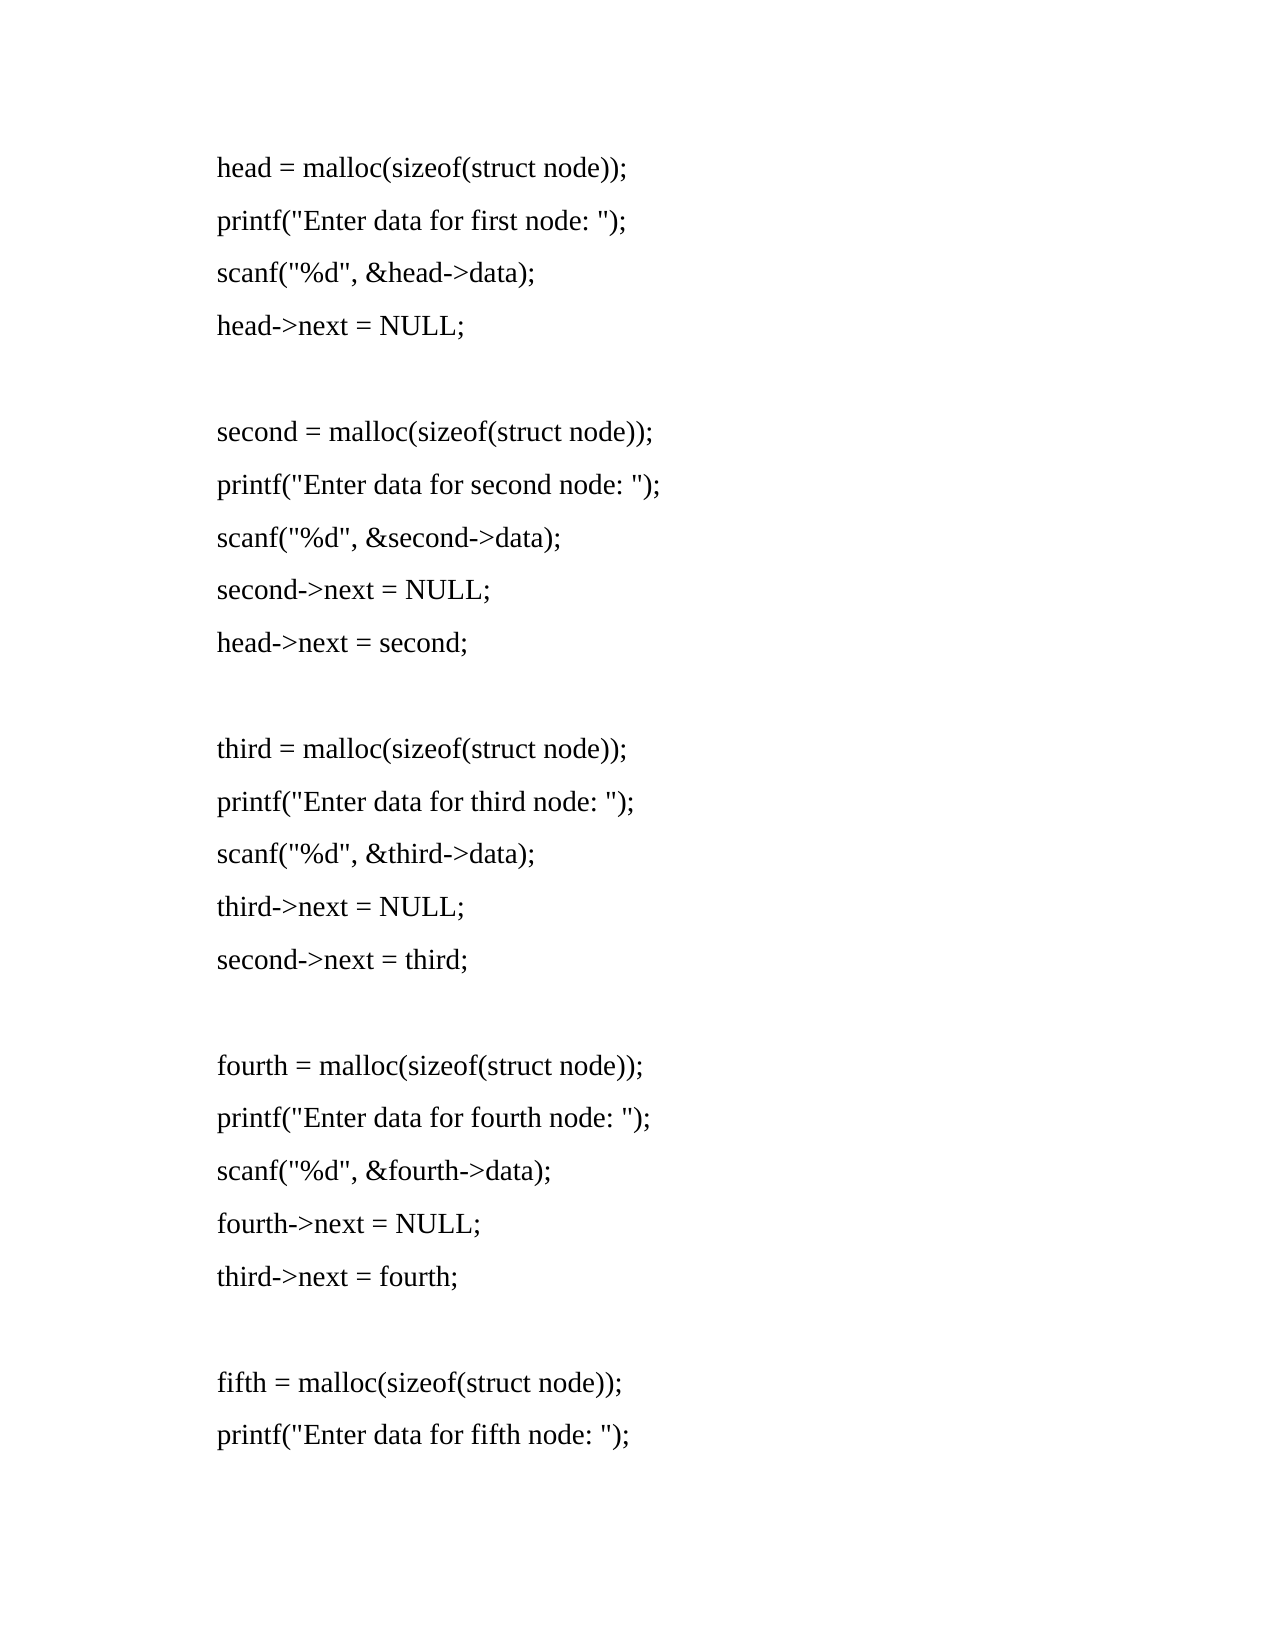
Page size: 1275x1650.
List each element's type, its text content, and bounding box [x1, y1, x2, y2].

text second = malloc(sizeof(struct node)); [187, 414, 1125, 448]
text second->next = NULL; [187, 572, 1125, 606]
text printf("Enter data for fourth node: "); [187, 1101, 1125, 1134]
text third->next = fourth; [187, 1259, 1125, 1293]
text printf("Enter data for second node: "); [187, 467, 1125, 500]
text printf("Enter data for fifth node: "); [187, 1417, 1125, 1451]
text printf("Enter data for first node: "); [187, 203, 1125, 236]
text second->next = third; [187, 942, 1125, 976]
text scanf("%d", &fourth->data); [187, 1153, 1125, 1187]
text third->next = NULL; [187, 889, 1125, 923]
text scanf("%d", &second->data); [187, 520, 1125, 553]
text fourth->next = NULL; [187, 1206, 1125, 1240]
text head->next = second; [187, 625, 1125, 659]
text head = malloc(sizeof(struct node)); [187, 150, 1125, 183]
text head->next = NULL; [187, 308, 1125, 342]
text fourth = malloc(sizeof(struct node)); [187, 1048, 1125, 1081]
text third = malloc(sizeof(struct node)); [187, 731, 1125, 764]
text printf("Enter data for third node: "); [187, 784, 1125, 817]
text fifth = malloc(sizeof(struct node)); [187, 1365, 1125, 1398]
text scanf("%d", &head->data); [187, 256, 1125, 289]
text scanf("%d", &third->data); [187, 837, 1125, 870]
